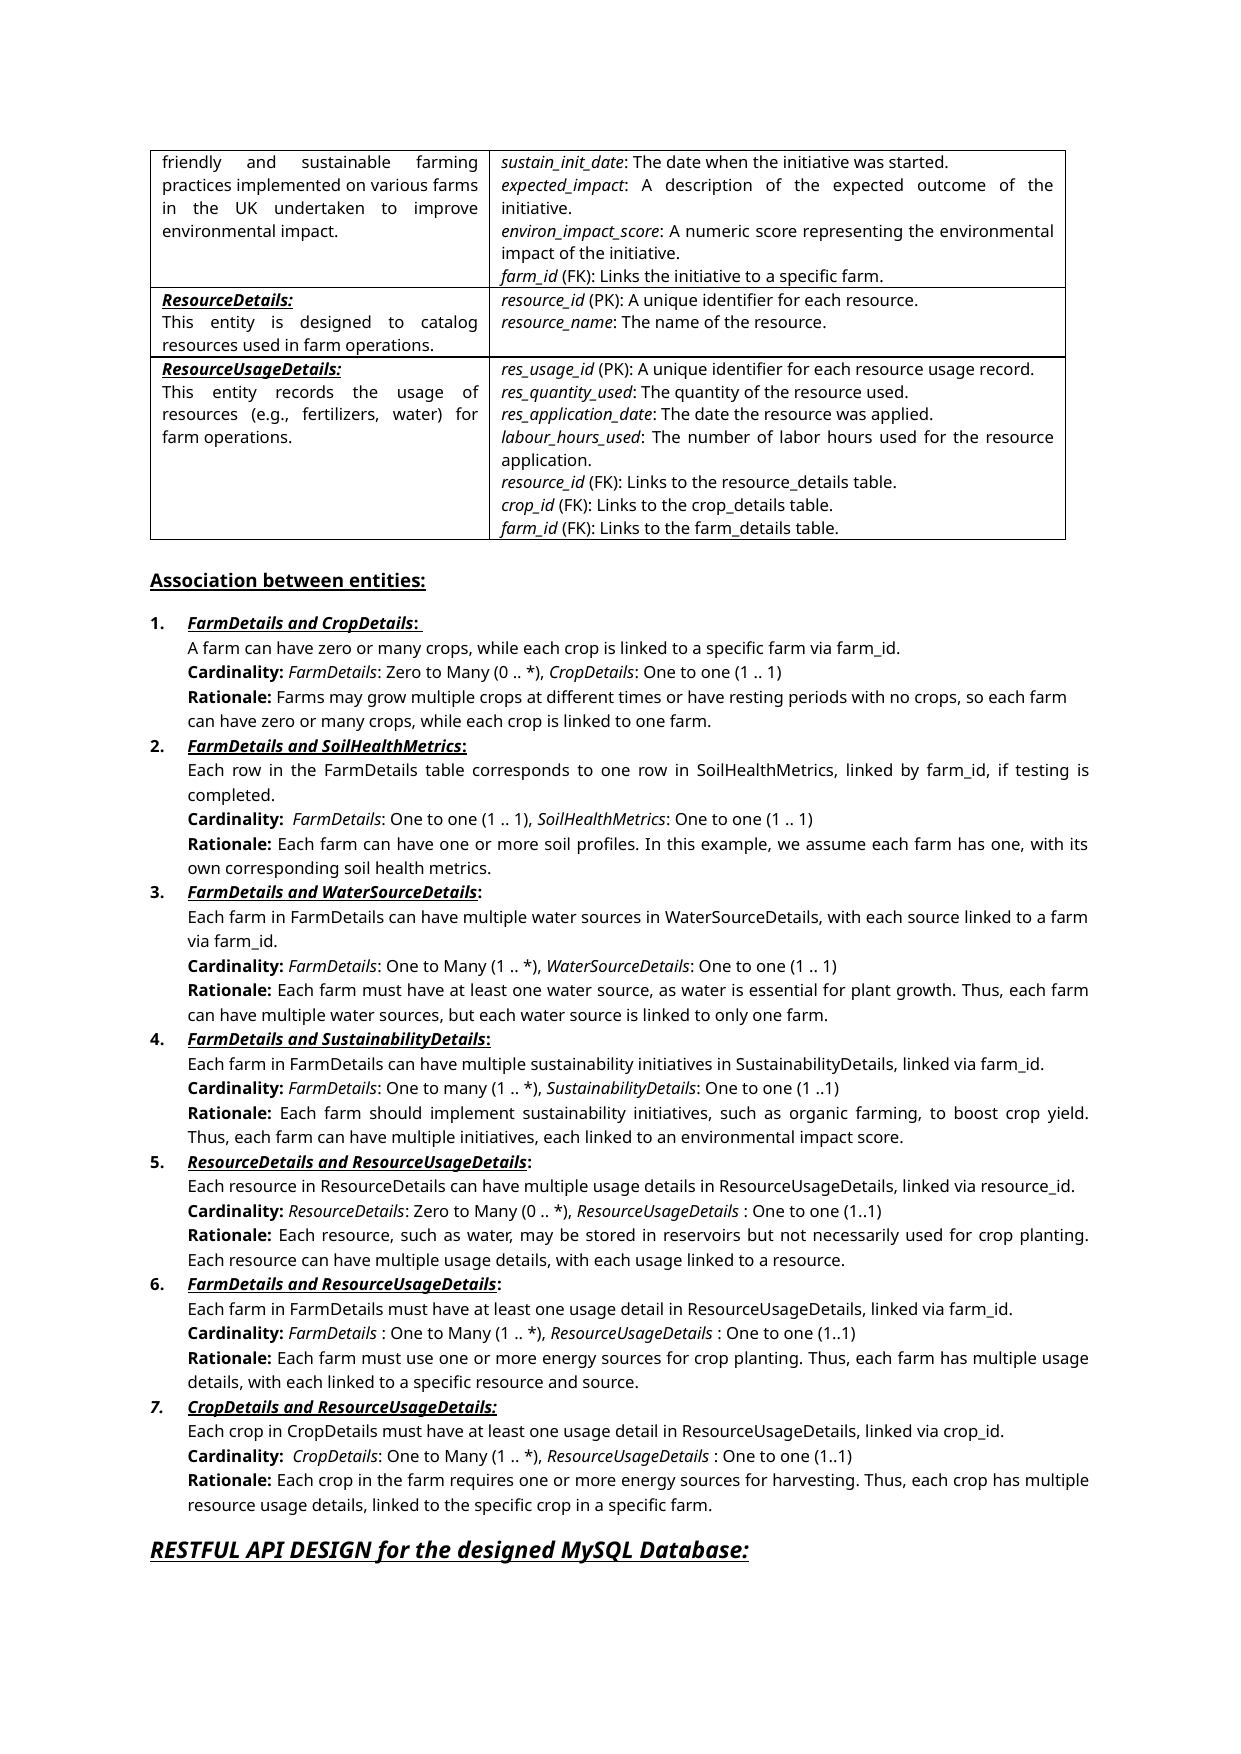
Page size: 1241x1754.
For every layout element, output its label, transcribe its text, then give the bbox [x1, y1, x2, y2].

list CropDetails and ResourceUsageDetails: [150, 1395, 1090, 1418]
table_cell res_usage_id (PK): A unique identifier for each resource usage record. res_quantity_used: The quantity of the resource used. res_application_date: The date the resource was applied. labour_hours_used: The number of labor hours used for the resource application. resource_id (FK): Links to the resource_details table. crop_id (FK): Links to the crop_details table. farm_id (FK): Links to the farm_details table. [490, 358, 1065, 539]
list Cardinality: FarmDetails: One to many (1 .. *), SustainabilityDetails: One to one (1 ..1) [150, 1077, 1090, 1100]
list Each row in the FarmDetails table corresponds to one row in SoilHealthMetrics, linked by farm_id, if testing is completed. [187, 759, 1090, 806]
text RESTFUL API DESIGN for the designed MySQL Database: [150, 1534, 1090, 1566]
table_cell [490, 151, 1065, 287]
list Cardinality: FarmDetails: Zero to Many (0 .. *), CropDetails: One to one (1 .. 1) [150, 661, 1090, 683]
list Rationale: Each farm should implement sustainability initiatives, such as organic farming, to boost crop yield. Thus, each farm can have multiple initiatives, each linked to an environmental impact score. [187, 1101, 1090, 1149]
table_cell ResourceDetails: This entity is designed to catalog resources used in farm operations. [151, 288, 489, 356]
list Each farm in FarmDetails must have at least one usage detail in ResourceUsageDetails, linked via farm_id. [187, 1297, 1090, 1320]
list FarmDetails and ResourceUsageDetails: [150, 1273, 1090, 1296]
list FarmDetails and WaterSourceDetails: [150, 881, 1090, 904]
table_cell ResourceUsageDetails: This entity records the usage of resources (e.g., fertilizers, water) for farm operations. [151, 358, 489, 539]
list Rationale: Each farm must use one or more energy sources for crop planting. Thus, each farm has multiple usage details, with each linked to a specific resource and source. [187, 1346, 1090, 1393]
list FarmDetails and SustainabilityDetails: [150, 1028, 1090, 1051]
list Cardinality: CropDetails: One to Many (1 .. *), ResourceUsageDetails : One to one (1..1) [150, 1444, 1090, 1467]
list Each crop in CropDetails must have at least one usage detail in ResourceUsageDetails, linked via crop_id. [187, 1420, 1090, 1442]
list Cardinality: ResourceDetails: Zero to Many (0 .. *), ResourceUsageDetails : One to one (1..1) [150, 1199, 1090, 1222]
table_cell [151, 151, 489, 287]
list Rationale: Each farm can have one or more soil profiles. In this example, we assume each farm has one, with its own corresponding soil health metrics. [187, 832, 1090, 879]
list Cardinality: FarmDetails : One to Many (1 .. *), ResourceUsageDetails : One to one (1..1) [150, 1322, 1090, 1344]
list Cardinality: FarmDetails: One to Many (1 .. *), WaterSourceDetails: One to one (1 .. 1) [187, 954, 1090, 977]
text Association between entities: [150, 568, 1090, 593]
list Rationale: Each resource, such as water, may be stored in reservoirs but not necessarily used for crop planting. Each resource can have multiple usage details, with each usage linked to a resource. [187, 1224, 1090, 1271]
list Rationale: Each farm must have at least one water source, as water is essential for plant growth. Thus, each farm can have multiple water sources, but each water source is linked to only one farm. [187, 979, 1090, 1026]
list Each resource in ResourceDetails can have multiple usage details in ResourceUsageDetails, linked via resource_id. [187, 1175, 1090, 1198]
list FarmDetails and CropDetails: [150, 612, 1090, 634]
list A farm can have zero or many crops, while each crop is linked to a specific farm via farm_id. [150, 636, 1090, 659]
list ResourceDetails and ResourceUsageDetails: [150, 1150, 1090, 1173]
table_cell resource_id (PK): A unique identifier for each resource. resource_name: The name of the resource. [490, 288, 1065, 356]
list Each farm in FarmDetails can have multiple water sources in WaterSourceDetails, with each source linked to a farm via farm_id. [187, 906, 1090, 953]
list Cardinality: FarmDetails: One to one (1 .. 1), SoilHealthMetrics: One to one (1 .. 1) [187, 808, 1090, 830]
list Rationale: Each crop in the farm requires one or more energy sources for harvesting. Thus, each crop has multiple resource usage details, linked to the specific crop in a specific farm. [187, 1469, 1090, 1516]
list Rationale: Farms may grow multiple crops at different times or have resting periods with no crops, so each farm can have zero or many crops, while each crop is linked to one farm. [187, 685, 1090, 732]
list FarmDetails and SoilHealthMetrics: [150, 734, 1090, 757]
list Each farm in FarmDetails can have multiple sustainability initiatives in SustainabilityDetails, linked via farm_id. [187, 1052, 1090, 1075]
